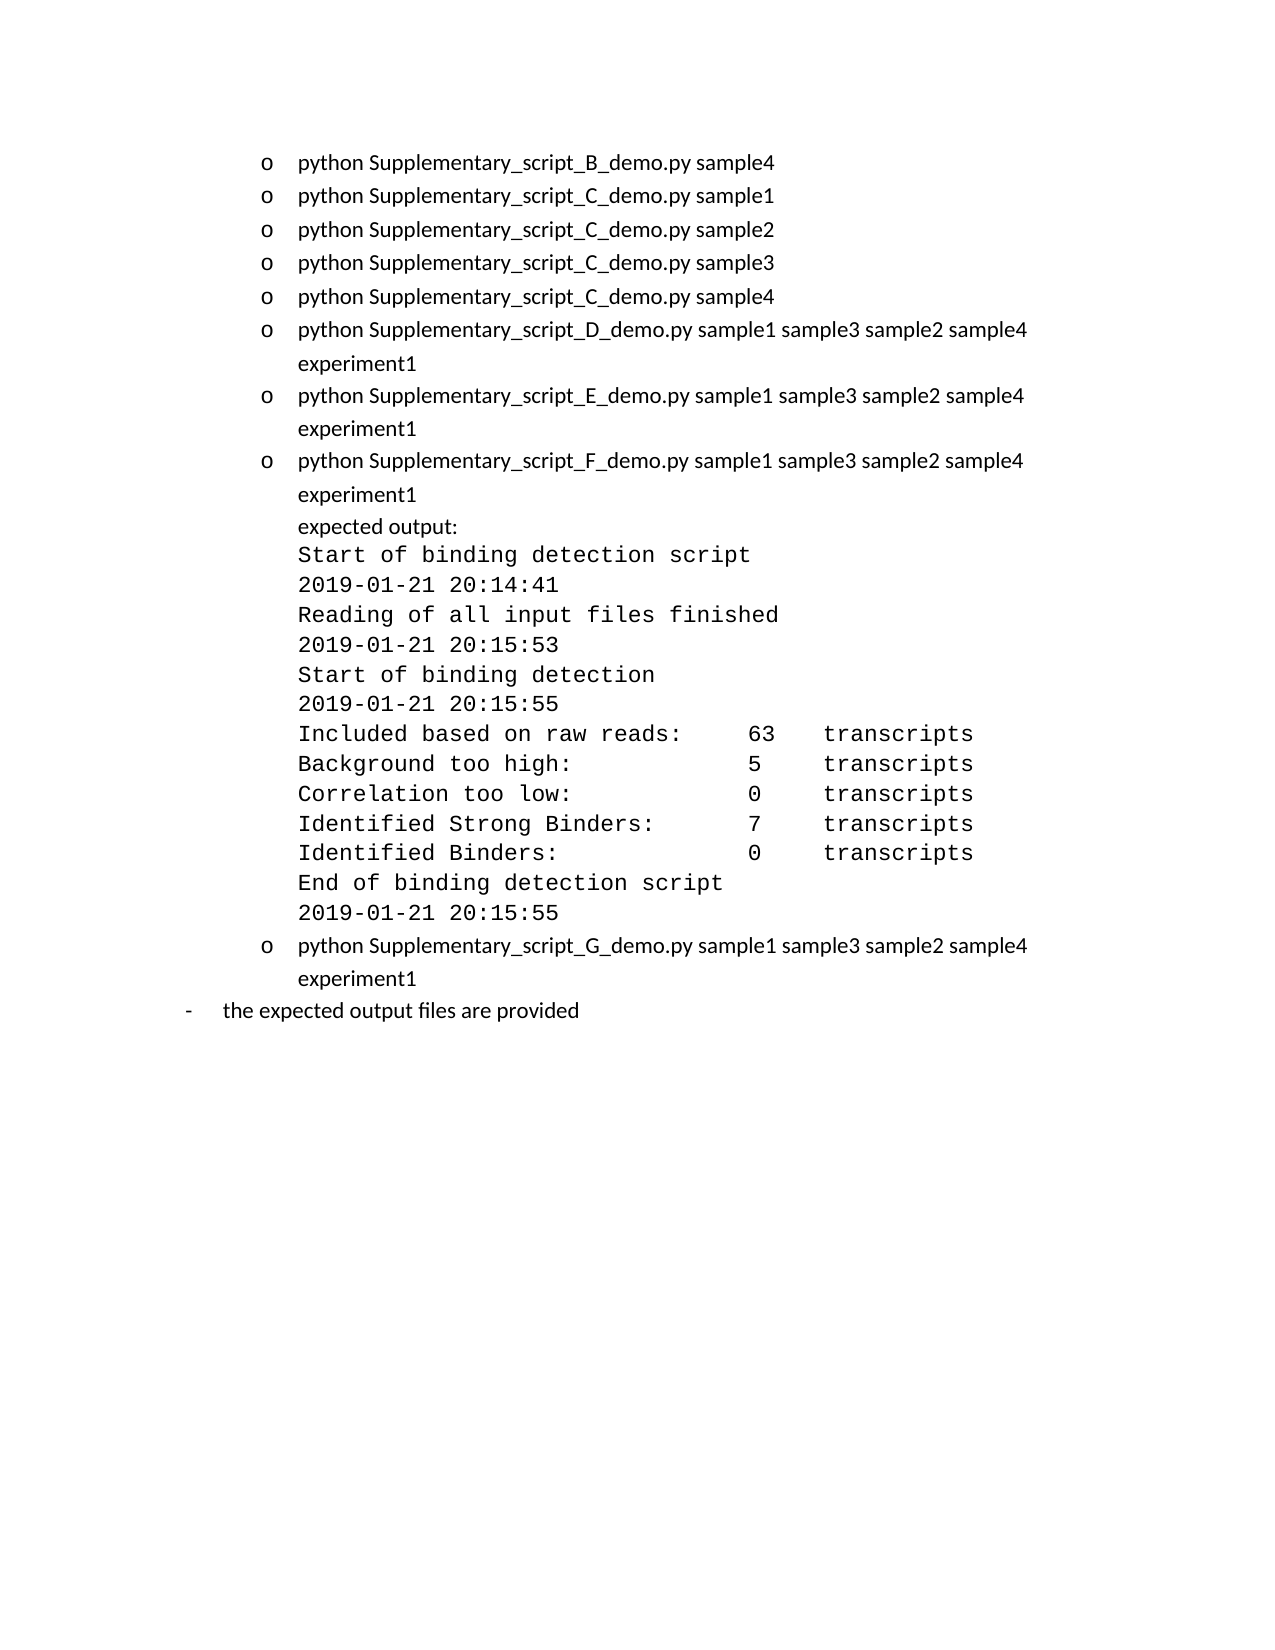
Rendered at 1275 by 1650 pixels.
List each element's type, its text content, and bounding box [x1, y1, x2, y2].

list python Supplementary_script_D_demo.py sample1 sample3 sample2 sample4 experiment1 [260, 315, 1127, 377]
list python Supplementary_script_C_demo.py sample2 [260, 215, 1127, 244]
list python Supplementary_script_B_demo.py sample4 [260, 148, 1127, 177]
list python Supplementary_script_E_demo.py sample1 sample3 sample2 sample4 experiment1 [260, 381, 1127, 442]
list the expected output files are provided [185, 997, 1127, 1024]
list python Supplementary_script_C_demo.py sample3 [260, 248, 1127, 277]
list python Supplementary_script_C_demo.py sample1 [260, 181, 1127, 210]
list python Supplementary_script_C_demo.py sample4 [260, 282, 1127, 311]
list python Supplementary_script_F_demo.py sample1 sample3 sample2 sample4 experiment1 expected output: Start of binding detection script 2019-01-21 20:14:41 Reading of all input files finished 2019-01-21 20:15:53 Start of binding detection 2019-01-21 20:15:55 Included based on raw reads: 63 transcripts Background too high: 5 transcripts Correlation too low: 0 transcripts Identified Strong Binders: 7 transcripts Identified Binders: 0 transcripts End of binding detection script 2019-01-21 20:15:55 [260, 446, 1127, 927]
list python Supplementary_script_G_demo.py sample1 sample3 sample2 sample4 experiment1 [260, 931, 1127, 992]
